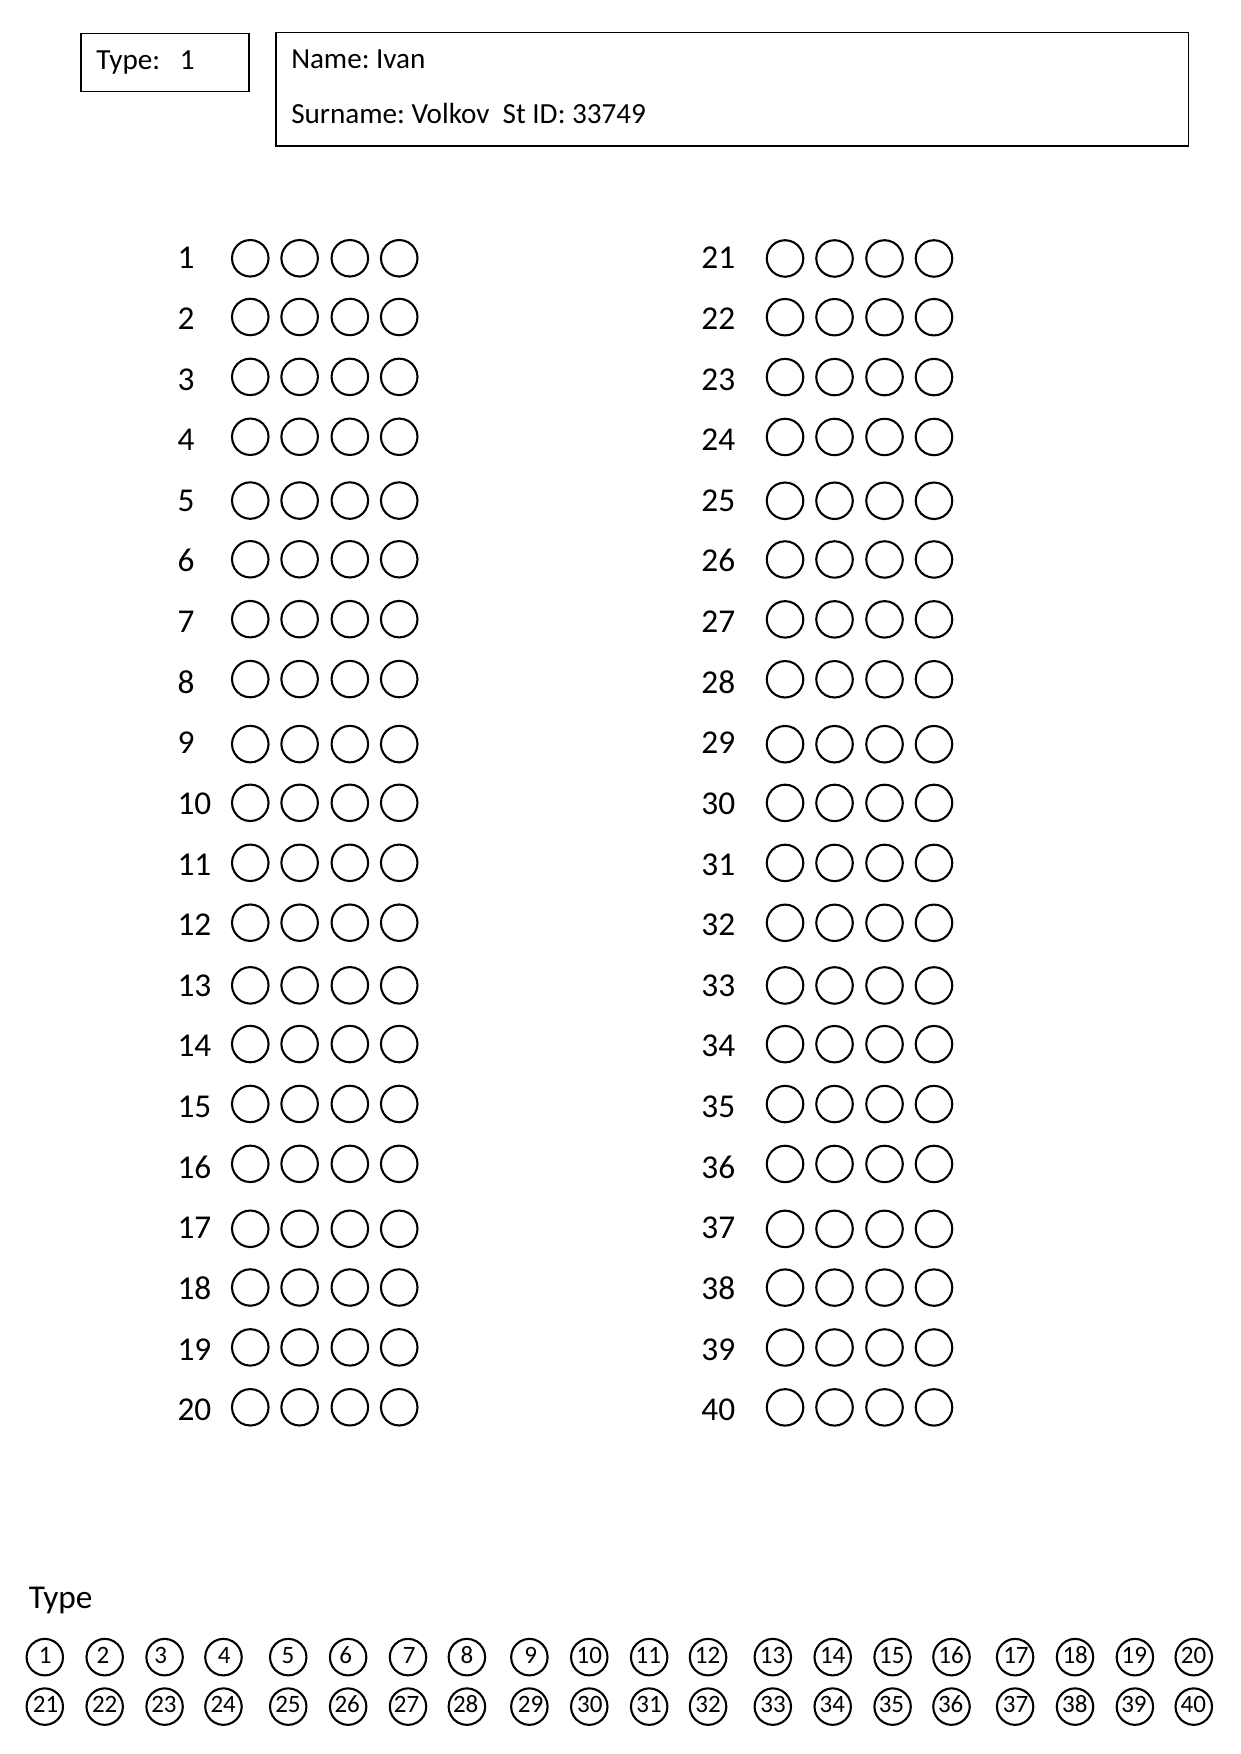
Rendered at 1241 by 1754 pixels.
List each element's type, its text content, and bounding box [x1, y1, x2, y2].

text 31 [701, 842, 1152, 883]
text 26 [701, 539, 1152, 580]
text 21 [701, 236, 1152, 277]
text 32 [701, 903, 1152, 944]
text 10 [177, 782, 627, 823]
text 22 [701, 297, 1152, 338]
text 24 [701, 418, 1152, 459]
text 19 [177, 1327, 627, 1368]
text 16 [177, 1146, 627, 1186]
text 36 [701, 1146, 1152, 1186]
text 38 [701, 1267, 1152, 1308]
text 23 [701, 357, 1152, 398]
text 4 [177, 418, 627, 459]
text 25 [701, 479, 1152, 519]
text 6 [177, 539, 627, 580]
text 15 [177, 1085, 627, 1126]
text 9 [177, 721, 627, 762]
text 2 [177, 297, 627, 338]
text 1 [177, 236, 627, 277]
text 13 [177, 964, 627, 1004]
text 3 [177, 357, 627, 398]
text 37 [701, 1206, 1152, 1247]
text 7 [177, 600, 627, 641]
text 33 [701, 964, 1152, 1004]
text 17 [177, 1206, 627, 1247]
text 28 [701, 661, 1152, 701]
text 35 [701, 1085, 1152, 1126]
text 40 [701, 1388, 1152, 1429]
text 5 [177, 479, 627, 519]
text 20 [177, 1388, 627, 1429]
text 11 [177, 842, 627, 883]
text 29 [701, 721, 1152, 762]
text 39 [701, 1327, 1152, 1368]
text 30 [701, 782, 1152, 823]
text 14 [177, 1024, 627, 1065]
text 12 [177, 903, 627, 944]
text 18 [177, 1267, 627, 1308]
text 27 [701, 600, 1152, 641]
text 8 [177, 661, 627, 701]
text 34 [701, 1024, 1152, 1065]
